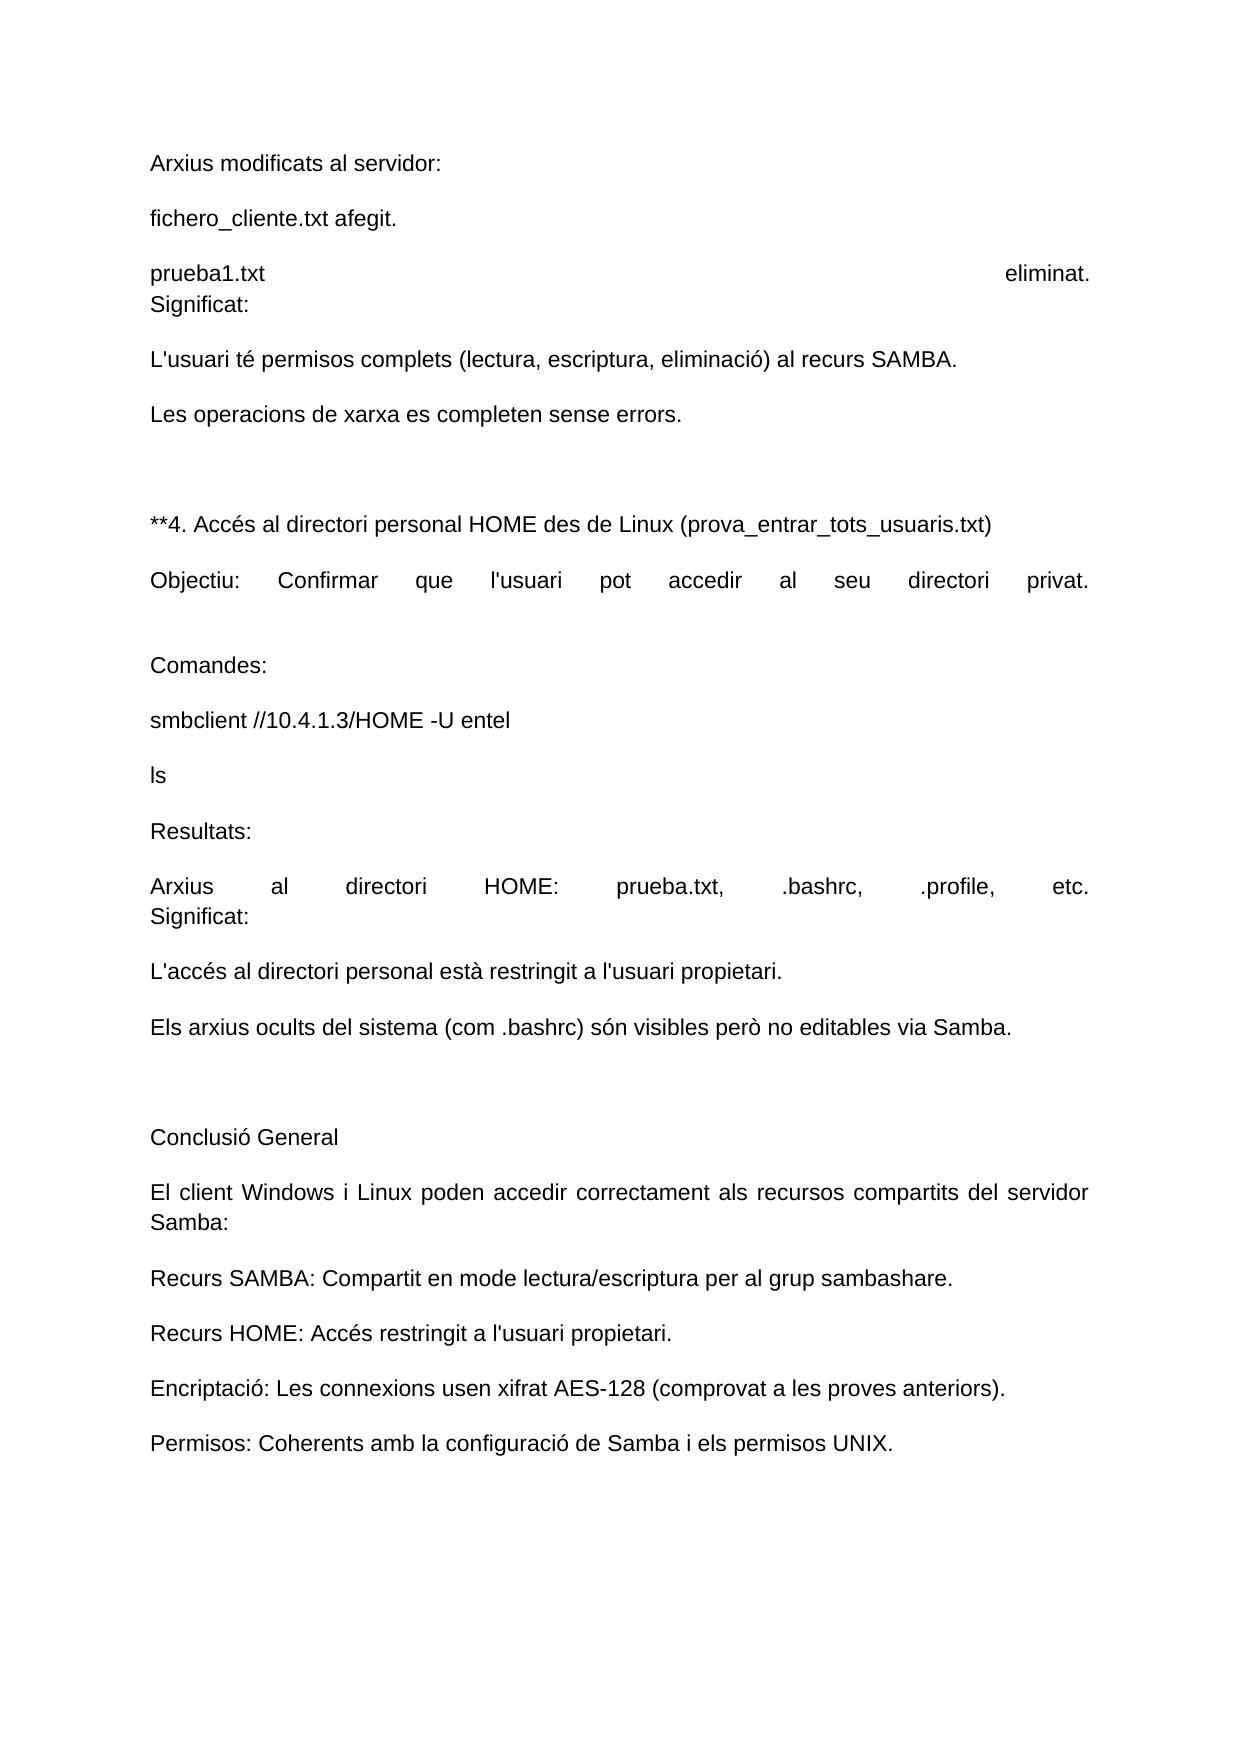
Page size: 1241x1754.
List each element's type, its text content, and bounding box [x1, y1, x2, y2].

text **4. Accés al directori personal HOME des de Linux (prova_entrar_tots_usuaris.txt) [150, 511, 1090, 538]
text fichero_cliente.txt afegit. [150, 205, 1090, 232]
text Arxius al directori HOME: prueba.txt, .bashrc, .profile, etc. Significat: [150, 873, 1090, 929]
text Encriptació: Les connexions usen xifrat AES-128 (comprovat a les proves anteriors). [150, 1375, 1090, 1401]
text Comandes: [150, 652, 1090, 678]
text ls [150, 762, 1090, 789]
text Els arxius ocults del sistema (com .bashrc) són visibles però no editables via Samba. [150, 1013, 1090, 1040]
text Recurs HOME: Accés restringit a l'usuari propietari. [150, 1320, 1090, 1346]
text Les operacions de xarxa es completen sense errors. [150, 401, 1090, 427]
text Conclusió General [150, 1124, 1090, 1150]
text Recurs SAMBA: Compartit en mode lectura/escriptura per al grup sambashare. [150, 1264, 1090, 1291]
text L'accés al directori personal està restringit a l'usuari propietari. [150, 958, 1090, 985]
text Resultats: [150, 818, 1090, 844]
text Permisos: Coherents amb la configuració de Samba i els permisos UNIX. [150, 1430, 1090, 1457]
text smbclient //10.4.1.3/HOME -U entel [150, 707, 1090, 734]
text L'usuari té permisos complets (lectura, escriptura, eliminació) al recurs SAMBA. [150, 346, 1090, 372]
text El client Windows i Linux poden accedir correctament als recursos compartits del servidor Samba: [150, 1179, 1090, 1236]
text Objectiu: Confirmar que l'usuari pot accedir al seu directori privat. [150, 567, 1090, 623]
text prueba1.txt eliminat. Significat: [150, 260, 1090, 317]
text Arxius modificats al servidor: [150, 150, 1090, 176]
